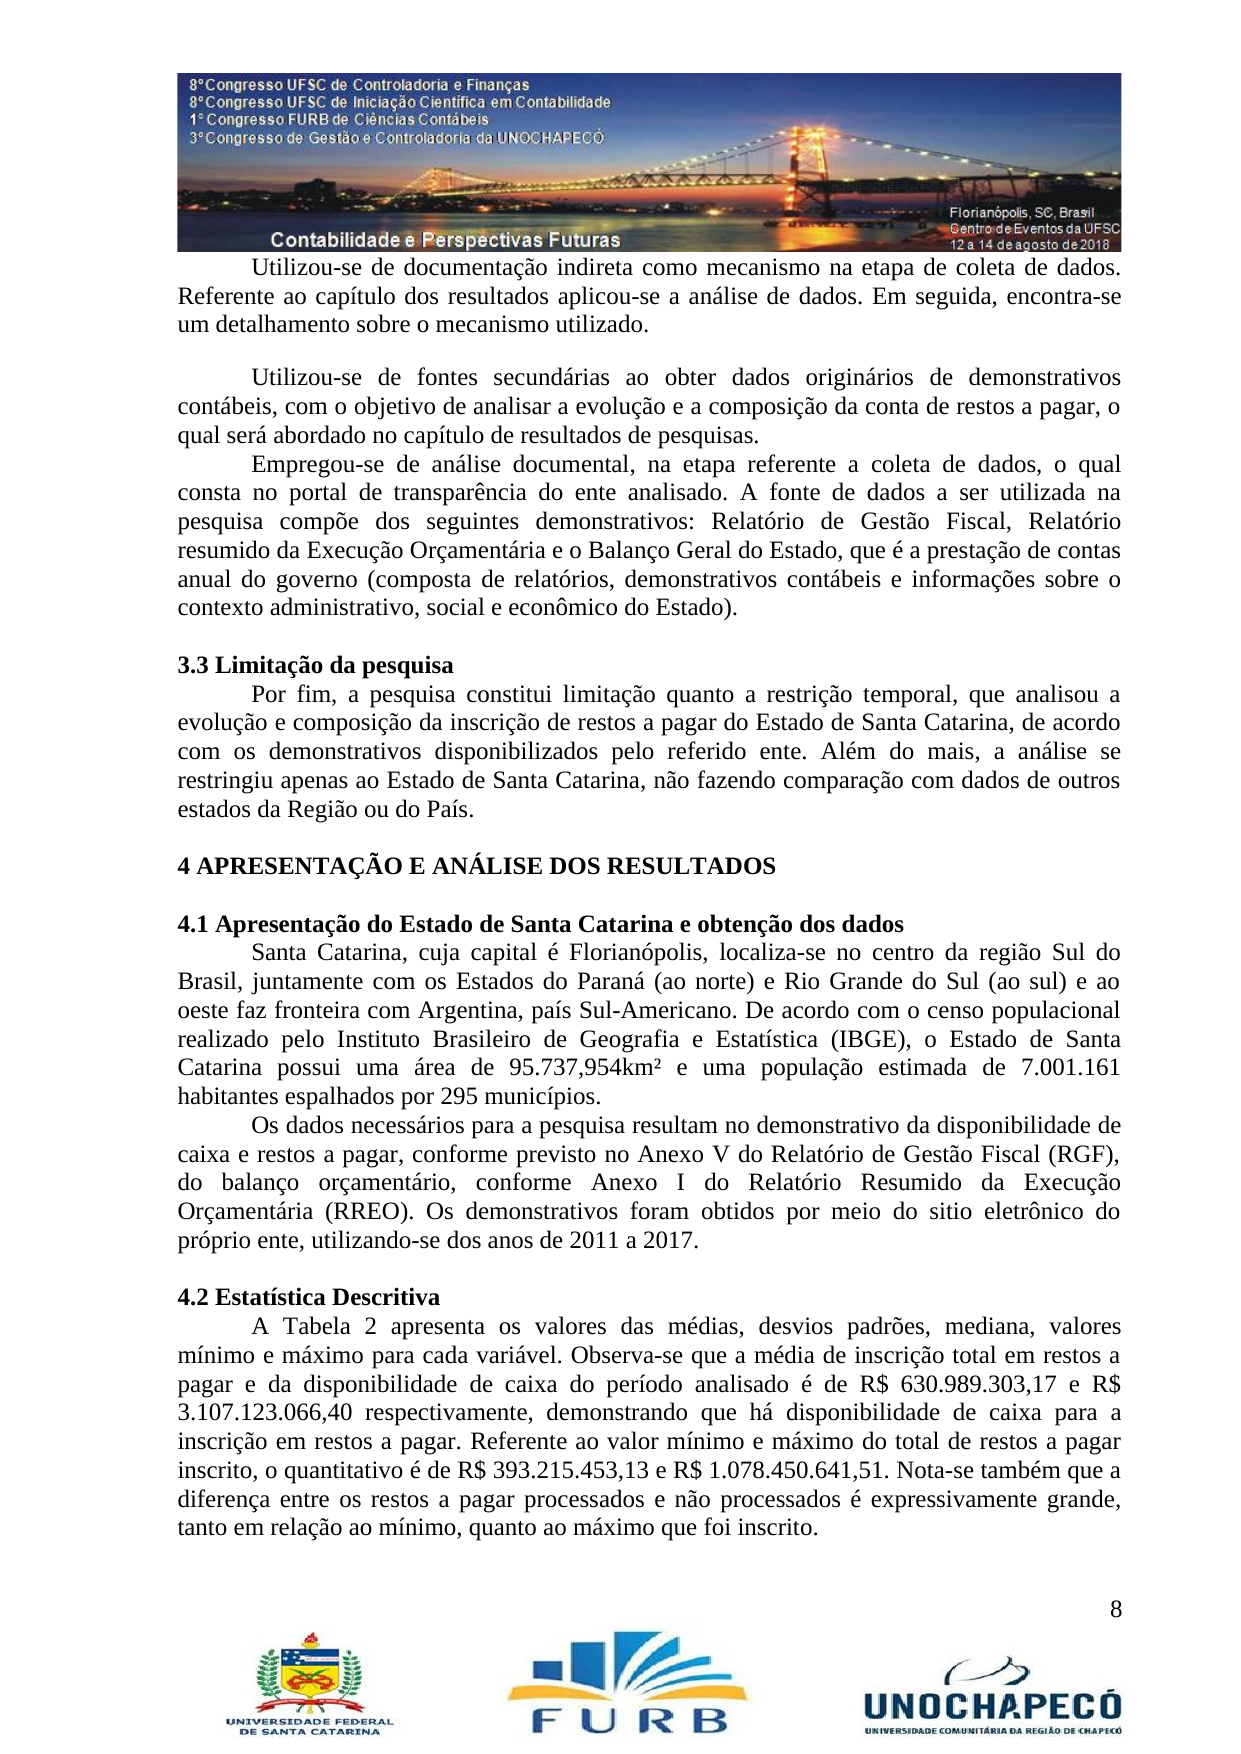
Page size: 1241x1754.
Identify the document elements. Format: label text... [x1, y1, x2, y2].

text A Tabela 2 apresenta os valores das médias, desvios padrões, mediana, valores mínimo e máximo para cada variável. Observa-se que a média de inscrição total em restos a pagar e da disponibilidade de caixa do período analisado é de R$ 630.989.303,17 e R$ 3.107.123.066,40 respectivamente, demonstrando que há disponibilidade de caixa para a inscrição em restos a pagar. Referente ao valor mínimo e máximo do total de restos a pagar inscrito, o quantitativo é de R$ 393.215.453,13 e R$ 1.078.450.641,51. Nota-se também que a diferença entre os restos a pagar processados e não processados é expressivamente grande, tanto em relação ao mínimo, quanto ao máximo que foi inscrito. [177, 1311, 1122, 1541]
text 3.3 Limitação da pesquisa [177, 650, 1122, 679]
text Os dados necessários para a pesquisa resultam no demonstrativo da disponibilidade de caixa e restos a pagar, conforme previsto no Anexo V do Relatório de Gestão Fiscal (RGF), do balanço orçamentário, conforme Anexo I do Relatório Resumido da Execução Orçamentária (RREO). Os demonstrativos foram obtidos por meio do sitio eletrônico do próprio ente, utilizando-se dos anos de 2011 a 2017. [177, 1110, 1122, 1254]
text Por fim, a pesquisa constitui limitação quanto a restrição temporal, que analisou a evolução e composição da inscrição de restos a pagar do Estado de Santa Catarina, de acordo com os demonstrativos disponibilizados pelo referido ente. Além do mais, a análise se restringiu apenas ao Estado de Santa Catarina, não fazendo comparação com dados de outros estados da Região ou do País. [177, 679, 1122, 822]
text 4.1 Apresentação do Estado de Santa Catarina e obtenção dos dados [177, 909, 1122, 937]
text Empregou-se de análise documental, na etapa referente a coleta de dados, o qual consta no portal de transparência do ente analisado. A fonte de dados a ser utilizada na pesquisa compõe dos seguintes demonstrativos: Relatório de Gestão Fiscal, Relatório resumido da Execução Orçamentária e o Balanço Geral do Estado, que é a prestação de contas anual do governo (composta de relatórios, demonstrativos contábeis e informações sobre o contexto administrativo, social e econômico do Estado). [177, 449, 1122, 621]
picture [216, 1618, 1130, 1738]
text Santa Catarina, cuja capital é Florianópolis, localiza-se no centro da região Sul do Brasil, juntamente com os Estados do Paraná (ao norte) e Rio Grande do Sul (ao sul) e ao oeste faz fronteira com Argentina, país Sul-Americano. De acordo com o censo populacional realizado pelo Instituto Brasileiro de Geografia e Estatística (IBGE), o Estado de Santa Catarina possui uma área de 95.737,954km² e uma população estimada de 7.001.161 habitantes espalhados por 295 municípios. [177, 937, 1122, 1110]
text Utilizou-se de fontes secundárias ao obter dados originários de demonstrativos contábeis, com o objetivo de analisar a evolução e a composição da conta de restos a pagar, o qual será abordado no capítulo de resultados de pesquisas. [177, 362, 1122, 449]
picture [177, 73, 1122, 252]
text 4 APRESENTAÇÃO E ANÁLISE DOS RESULTADOS [177, 851, 1122, 880]
text 4.2 Estatística Descritiva [177, 1282, 1122, 1311]
text Utilizou-se de documentação indireta como mecanismo na etapa de coleta de dados. Referente ao capítulo dos resultados aplicou-se a análise de dados. Em seguida, encontra-se um detalhamento sobre o mecanismo utilizado. [177, 252, 1122, 338]
